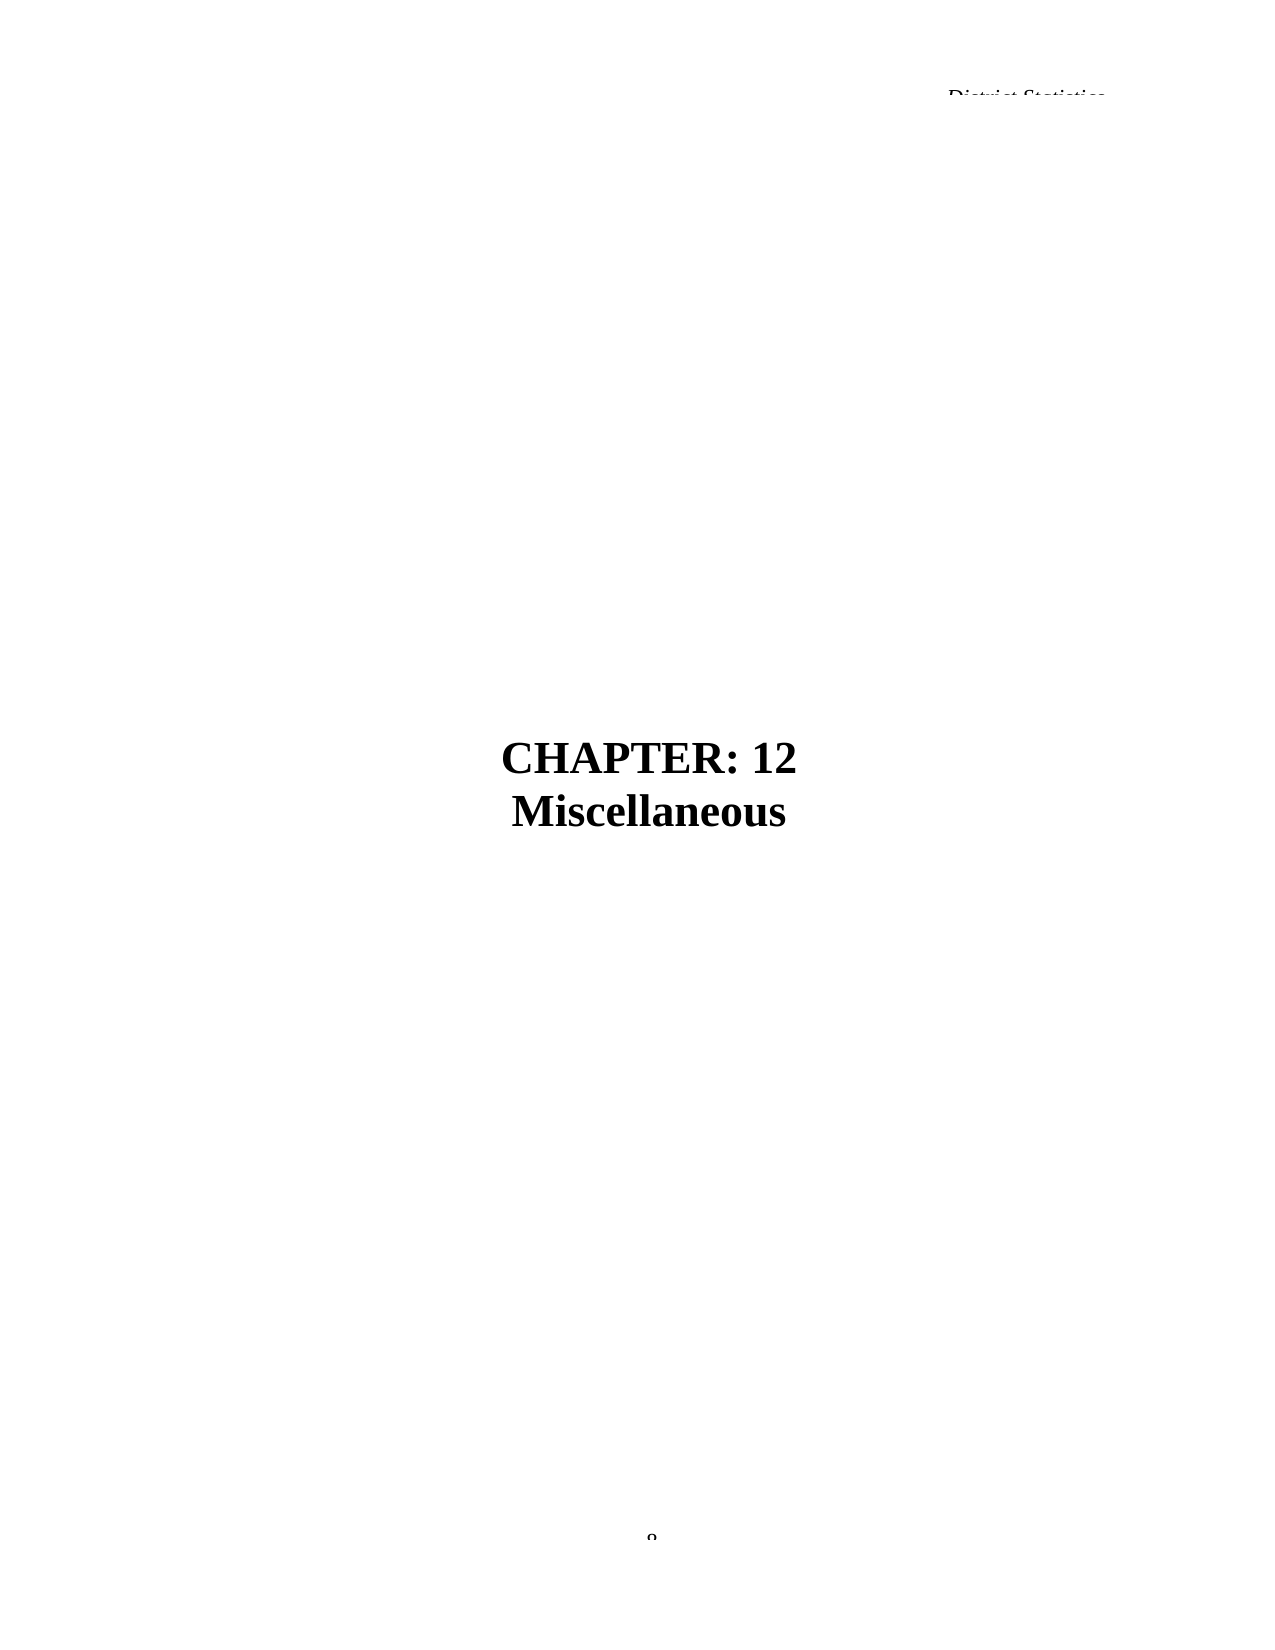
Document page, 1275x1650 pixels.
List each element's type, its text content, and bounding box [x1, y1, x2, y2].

subtitle CHAPTER: 12 [137, 731, 1160, 784]
text Miscellaneous [137, 784, 1160, 837]
